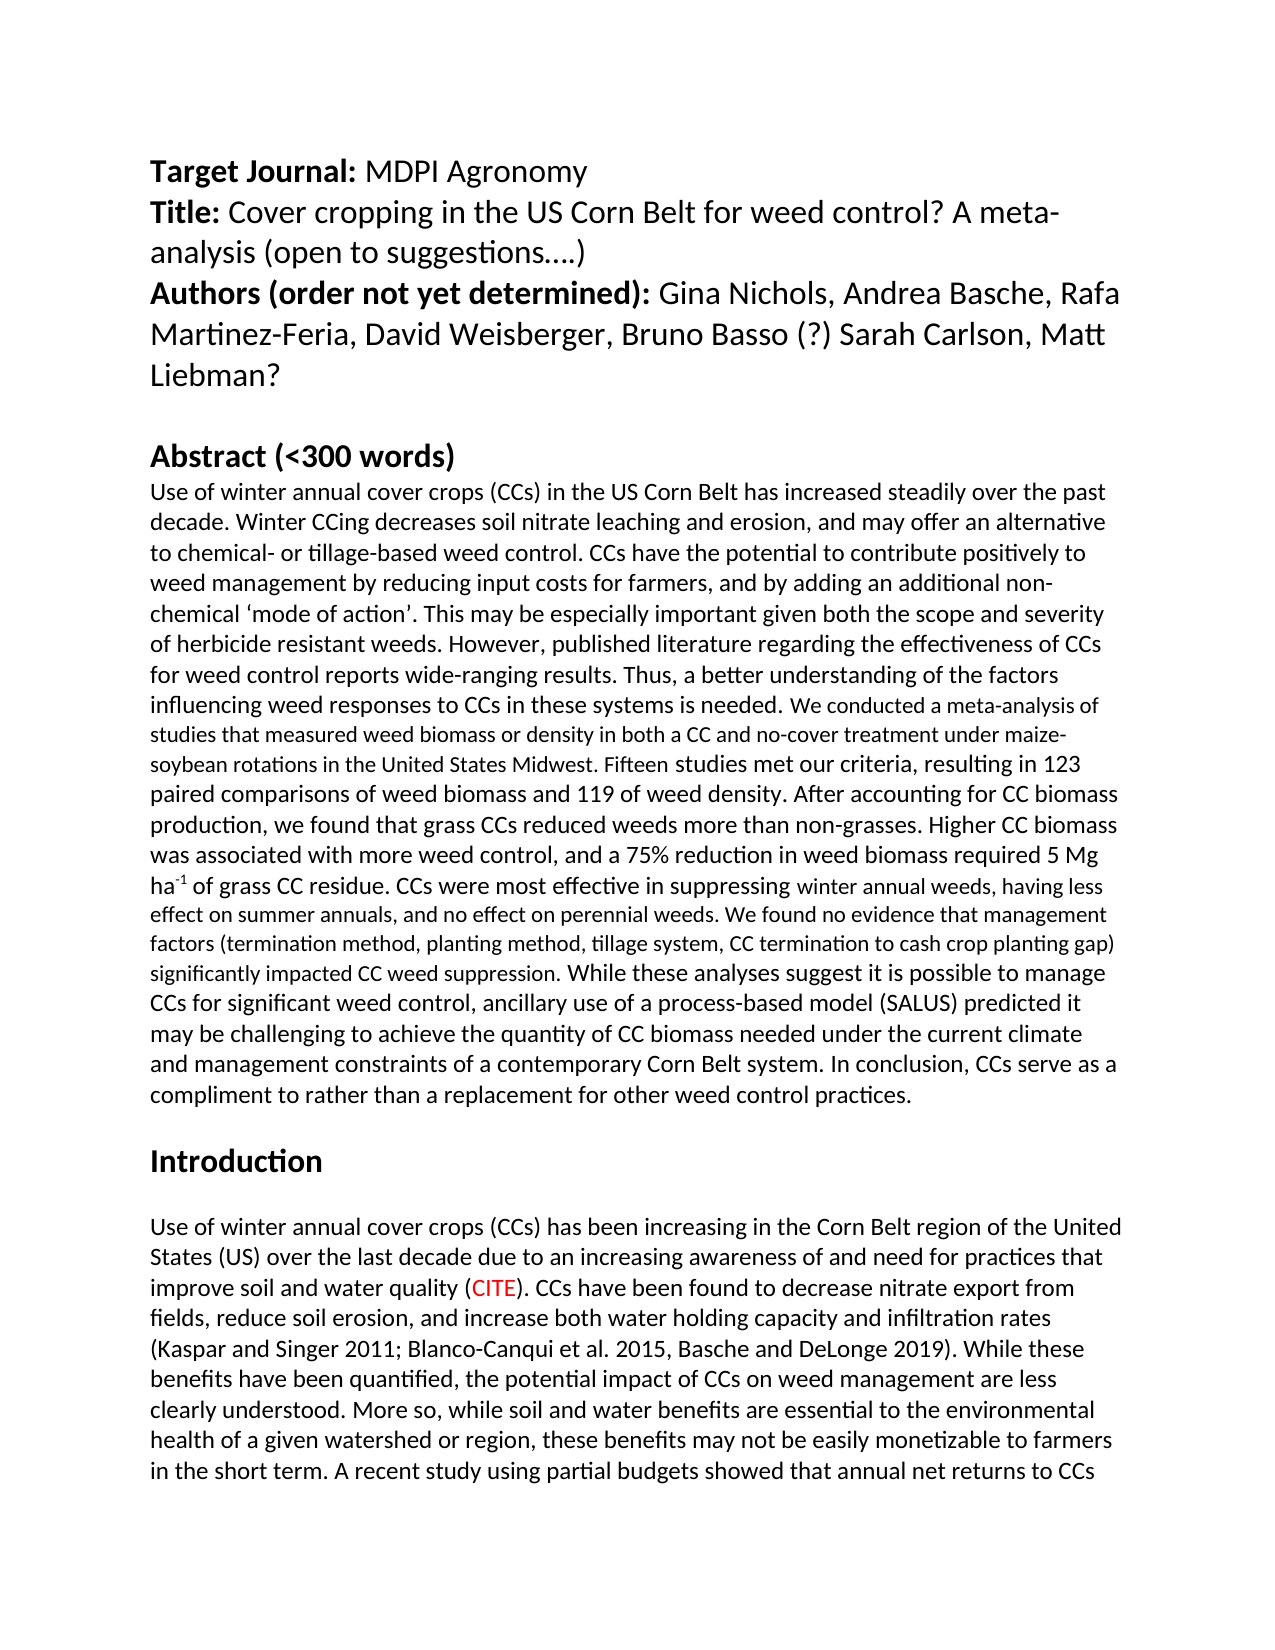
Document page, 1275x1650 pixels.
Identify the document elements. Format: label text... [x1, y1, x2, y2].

text Authors (order not yet determined): Gina Nichols, Andrea Basche, Rafa Martinez-Feria, David Weisberger, Bruno Basso (?) Sarah Carlson, Matt Liebman? [150, 272, 1125, 394]
text Use of winter annual cover crops (CCs) in the US Corn Belt has increased steadily over the past decade. Winter CCing decreases soil nitrate leaching and erosion, and may offer an alternative to chemical- or tillage-based weed control. CCs have the potential to contribute positively to weed management by reducing input costs for farmers, and by adding an additional non-chemical ‘mode of action’. This may be especially important given both the scope and severity of herbicide resistant weeds. However, published literature regarding the effectiveness of CCs for weed control reports wide-ranging results. Thus, a better understanding of the factors influencing weed responses to CCs in these systems is needed. We conducted a meta-analysis of studies that measured weed biomass or density in both a CC and no-cover treatment under maize-soybean rotations in the United States Midwest. Fifteen studies met our criteria, resulting in 123 paired comparisons of weed biomass and 119 of weed density. After accounting for CC biomass production, we found that grass CCs reduced weeds more than non-grasses. Higher CC biomass was associated with more weed control, and a 75% reduction in weed biomass required 5 Mg ha-1 of grass CC residue. CCs were most effective in suppressing winter annual weeds, having less effect on summer annuals, and no effect on perennial weeds. We found no evidence that management factors (termination method, planting method, tillage system, CC termination to cash crop planting gap) significantly impacted CC weed suppression. While these analyses suggest it is possible to manage CCs for significant weed control, ancillary use of a process-based model (SALUS) predicted it may be challenging to achieve the quantity of CC biomass needed under the current climate and management constraints of a contemporary Corn Belt system. In conclusion, CCs serve as a compliment to rather than a replacement for other weed control practices. [150, 476, 1125, 1109]
text Target Journal: MDPI Agronomy [150, 150, 1125, 191]
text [150, 1211, 1125, 1486]
text Title: Cover cropping in the US Corn Belt for weed control? A meta-analysis (open to suggestions….) [150, 191, 1125, 272]
text Abstract (<300 words) [150, 435, 1125, 476]
text Introduction [150, 1140, 1125, 1181]
